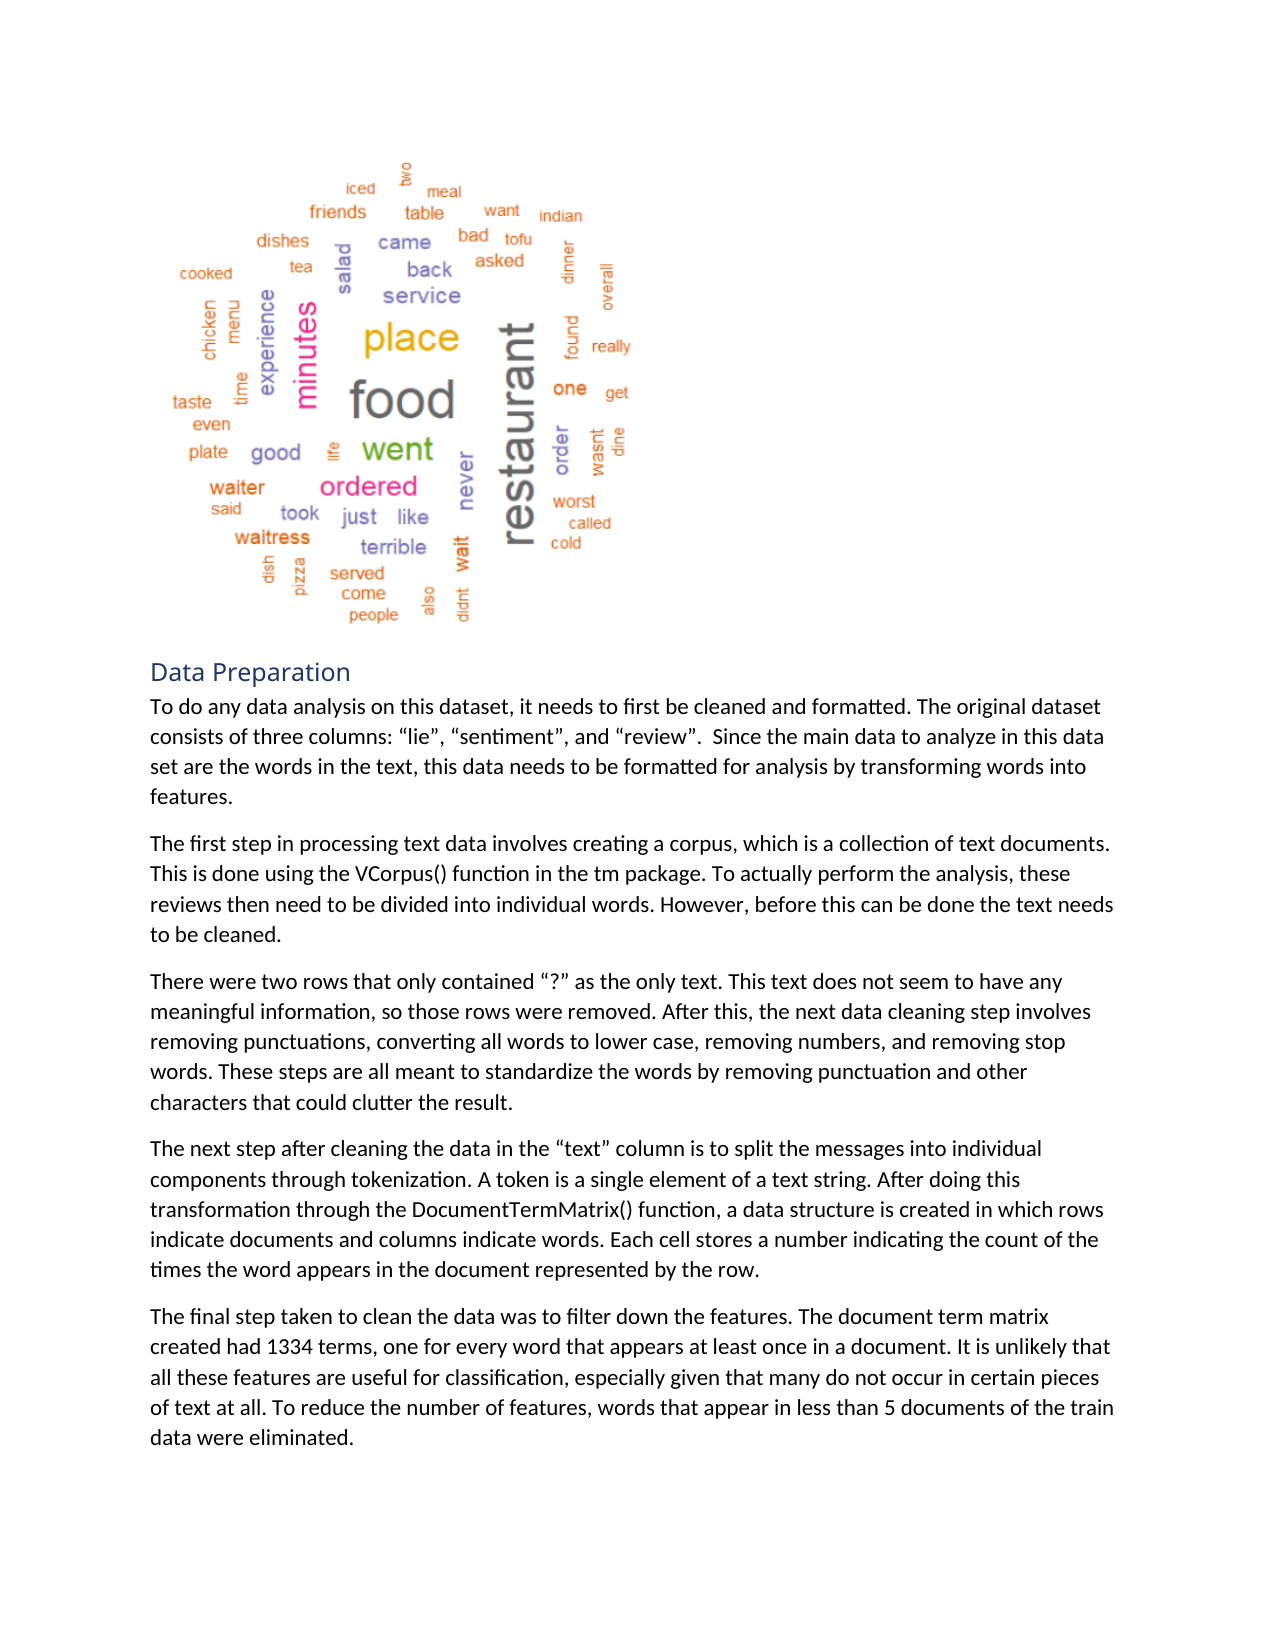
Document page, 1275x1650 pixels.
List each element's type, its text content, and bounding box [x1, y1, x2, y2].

text The first step in processing text data involves creating a corpus, which is a collection of text documents. This is done using the VCorpus() function in the tm package. To actually perform the analysis, these reviews then need to be divided into individual words. However, before this can be done the text needs to be cleaned. [150, 829, 1125, 948]
text There were two rows that only contained “?” as the only text. This text does not seem to have any meaningful information, so those rows were removed. After this, the next data cleaning step involves removing punctuations, converting all words to lower case, removing numbers, and removing stop words. These steps are all meant to standardize the words by removing punctuation and other characters that could clutter the result. [150, 967, 1125, 1116]
text The final step taken to clean the data was to filter down the features. The document term matrix created had 1334 terms, one for every word that appears at least once in a document. It is unlikely that all these features are useful for classification, especially given that many do not occur in certain pieces of text at all. To reduce the number of features, words that appear in less than 5 documents of the train data were eliminated. [150, 1302, 1125, 1451]
picture [150, 150, 661, 637]
subtitle Data Preparation [150, 655, 1125, 689]
text To do any data analysis on this dataset, it needs to first be cleaned and formatted. The original dataset consists of three columns: “lie”, “sentiment”, and “review”. Since the main data to analyze in this data set are the words in the text, this data needs to be formatted for analysis by transforming words into features. [150, 692, 1125, 810]
text The next step after cleaning the data in the “text” column is to split the messages into individual components through tokenization. A token is a single element of a text string. After doing this transformation through the DocumentTermMatrix() function, a data structure is created in which rows indicate documents and columns indicate words. Each cell stores a number indicating the count of the times the word appears in the document represented by the row. [150, 1134, 1125, 1283]
